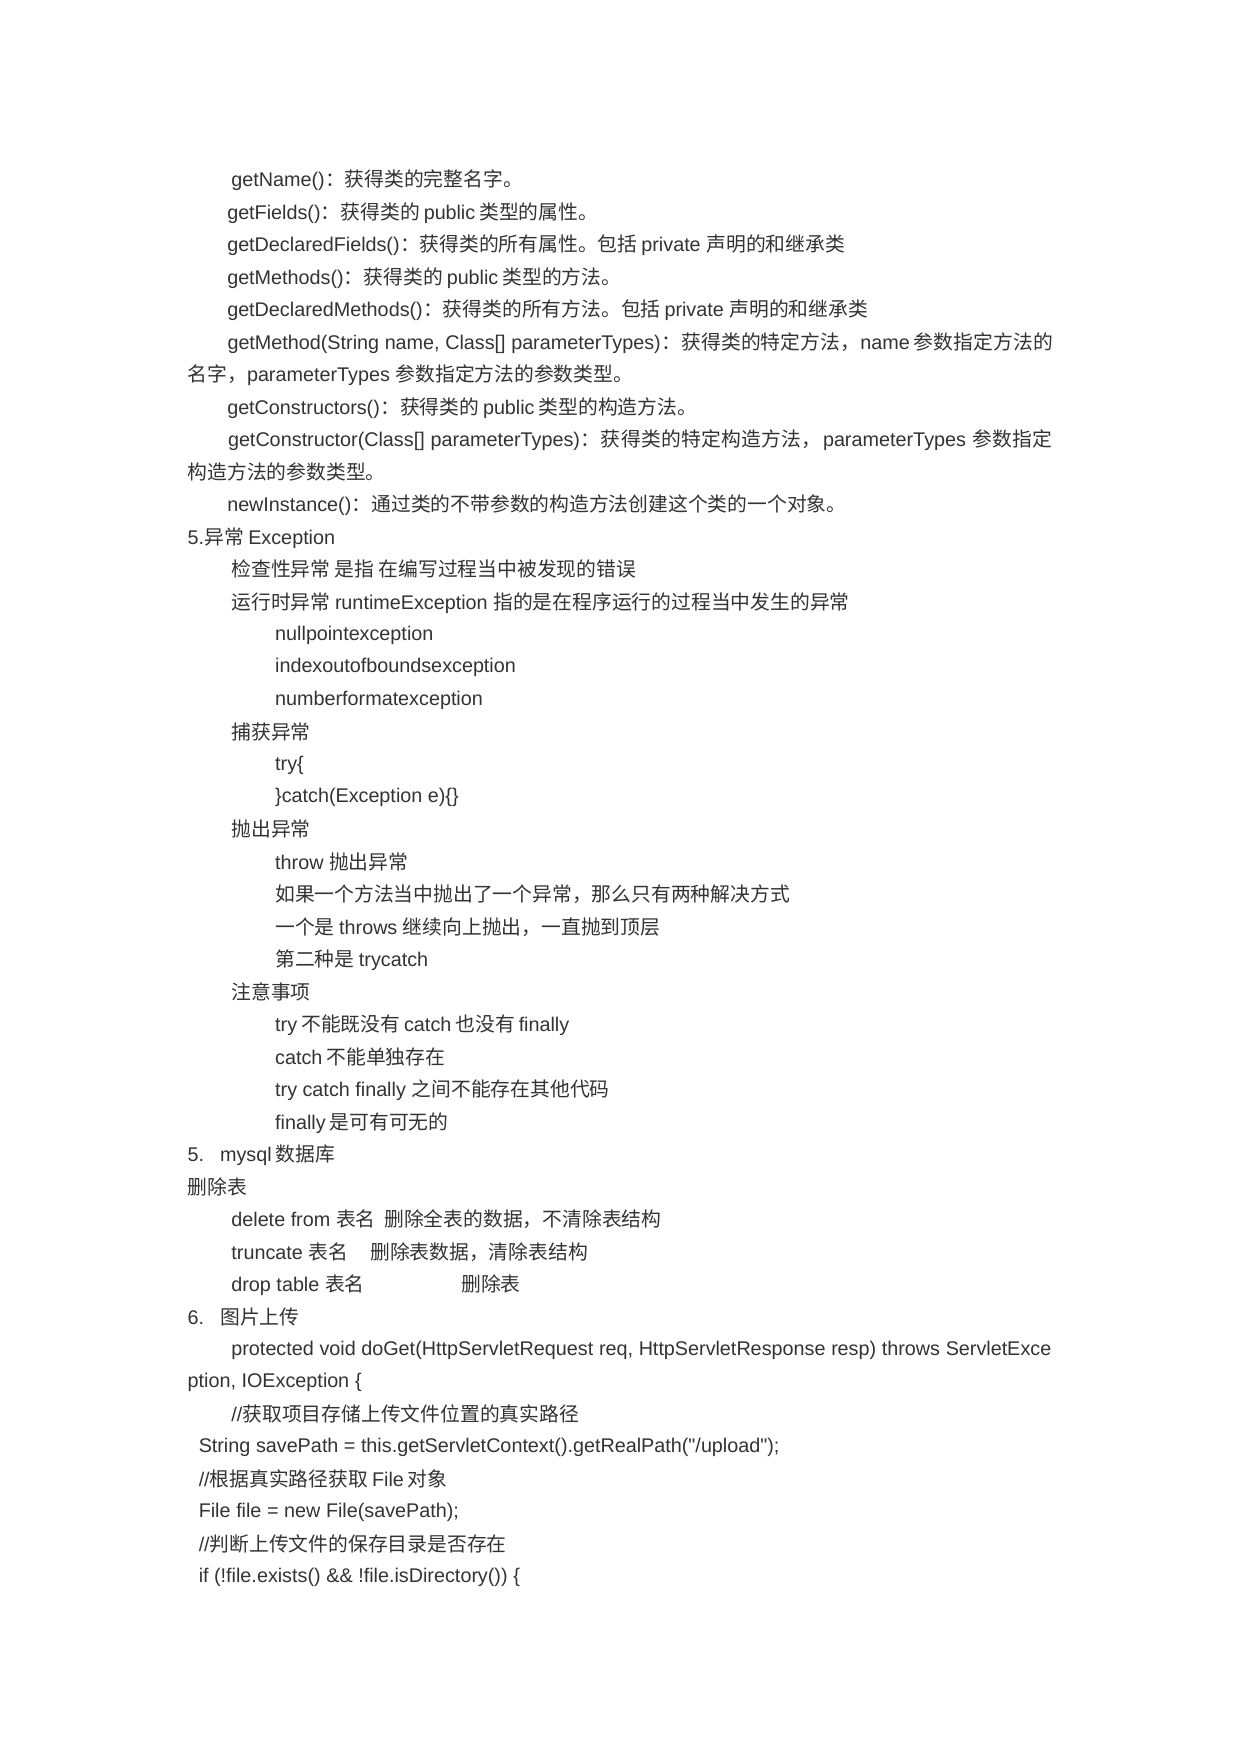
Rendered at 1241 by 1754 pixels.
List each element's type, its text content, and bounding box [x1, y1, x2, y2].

list 删除表 [187, 1169, 1053, 1202]
list indexoutofboundsexception [187, 649, 1053, 682]
list nullpointexception [187, 617, 1053, 649]
list 如果一个方法当中抛出了一个异常，那么只有两种解决方式 [187, 877, 1053, 909]
list 运行时异常 runtimeException 指的是在程序运行的过程当中发生的异常 [187, 584, 1053, 617]
list }catch(Exception e){} [187, 779, 1053, 812]
list mysql数据库 [187, 1137, 1053, 1169]
list delete from 表名 删除全表的数据，不清除表结构 [187, 1202, 1053, 1234]
list catch不能单独存在 [187, 1039, 1053, 1072]
list numberformatexception [187, 682, 1053, 714]
list try catch finally 之间不能存在其他代码 [187, 1072, 1053, 1104]
list 5.异常 Exception [187, 519, 1053, 552]
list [187, 1332, 1053, 1592]
list 第二种是 trycatch [187, 942, 1053, 974]
list try不能既没有catch也没有finally [187, 1007, 1053, 1039]
list 注意事项 [187, 974, 1053, 1007]
list 抛出异常 [187, 812, 1053, 844]
list 一个是 throws 继续向上抛出，一直抛到顶层 [187, 909, 1053, 942]
list try{ [187, 747, 1053, 779]
list getName()：获得类的完整名字。 getFields()：获得类的public类型的属性。 getDeclaredFields()：获得类的所有属性。包括private 声明的和继承类 getMethods()：获得类的public类型的方法。 getDeclaredMethods()：获得类的所有方法。包括private 声明的和继承类 getMethod(String name, Class[] parameterTypes)：获得类的特定方法，name参数指定方法的名字，parameterTypes 参数指定方法的参数类型。 getConstructors()：获得类的public类型的构造方法。 getConstructor(Class[] parameterTypes)：获得类的特定构造方法，parameterTypes 参数指定构造方法的参数类型。 newInstance()：通过类的不带参数的构造方法创建这个类的一个对象。 [187, 162, 1053, 519]
list drop table 表名 删除表 [187, 1267, 1053, 1299]
list 检查性异常 是指 在编写过程当中被发现的错误 [187, 552, 1053, 584]
list 图片上传 [187, 1299, 1053, 1332]
list truncate 表名 删除表数据，清除表结构 [187, 1234, 1053, 1267]
list throw 抛出异常 [187, 844, 1053, 877]
list 捕获异常 [187, 714, 1053, 747]
list finally是可有可无的 [187, 1104, 1053, 1137]
